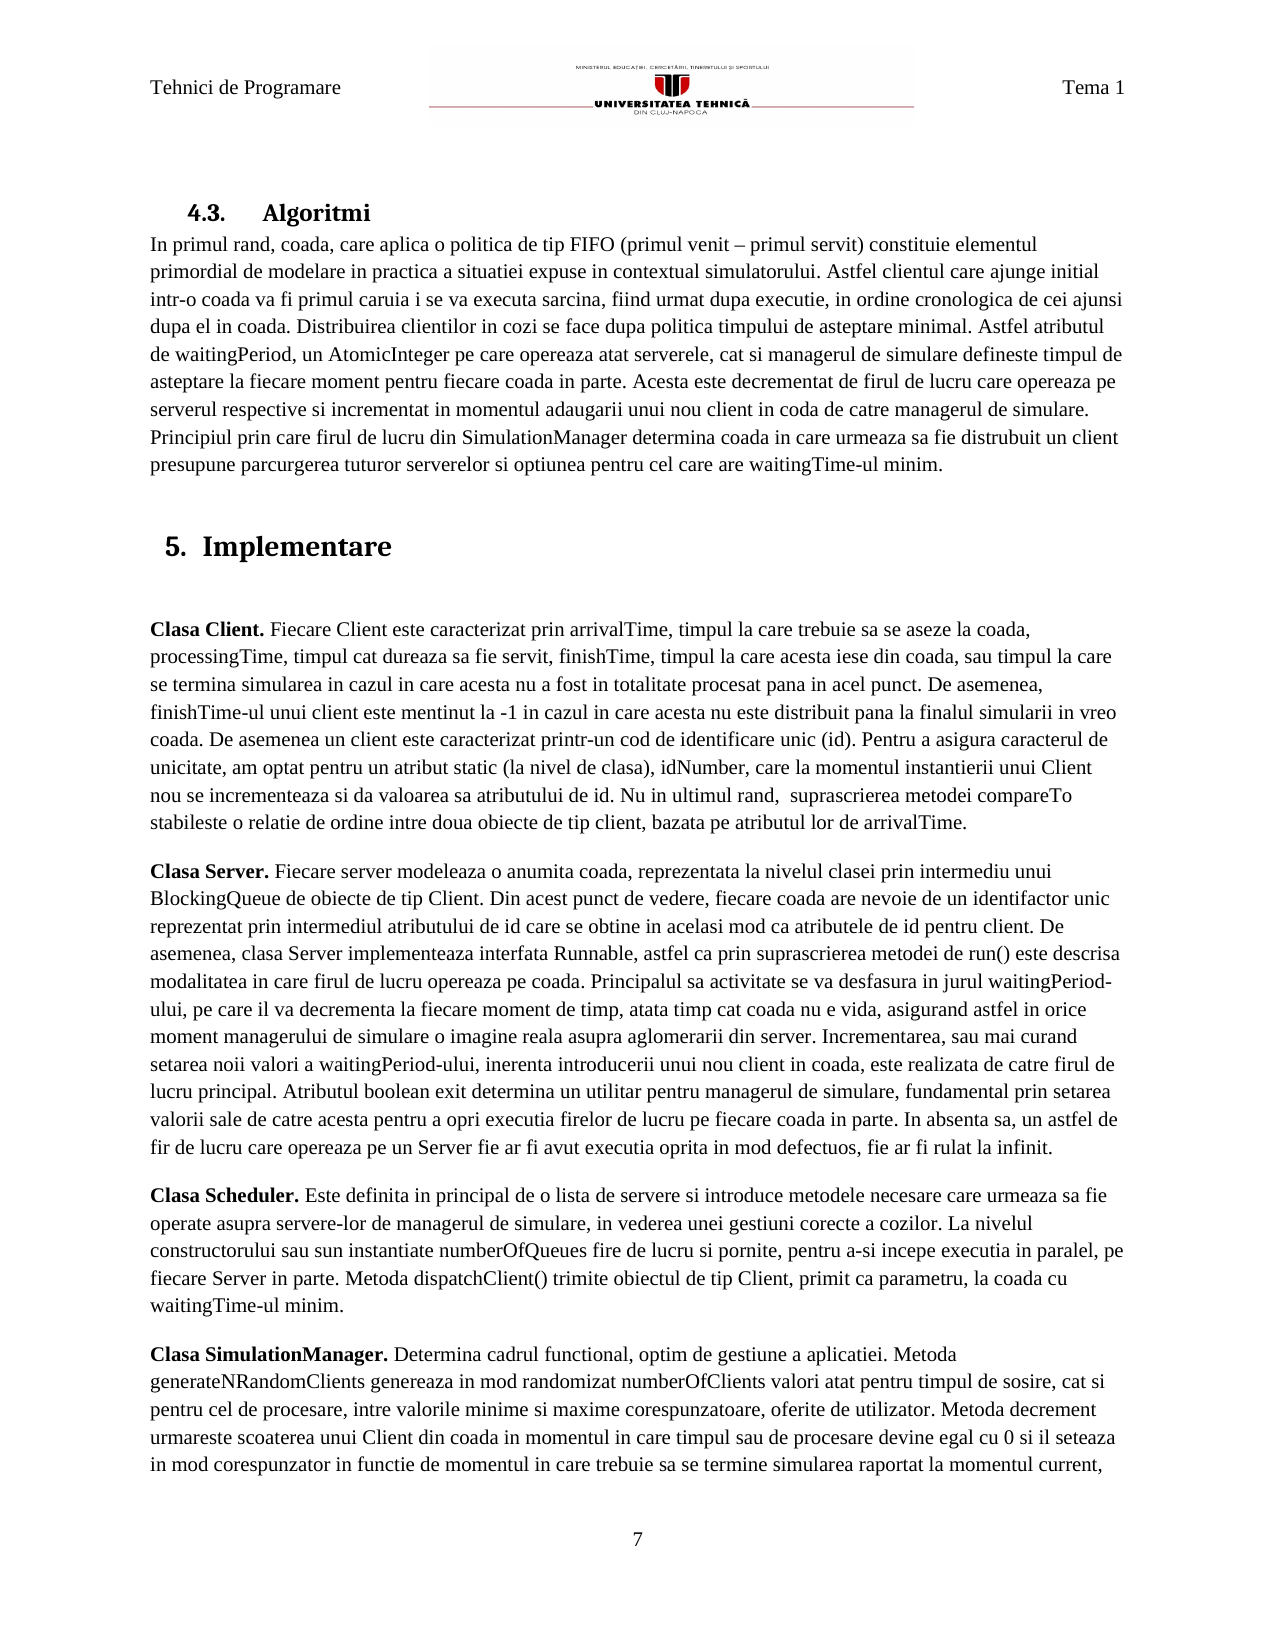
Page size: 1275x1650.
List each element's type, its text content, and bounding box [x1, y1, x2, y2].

picture [429, 45, 915, 126]
text Clasa Scheduler. Este definita in principal de o lista de servere si introduce metodele necesare care urmeaza sa fie operate asupra servere-lor de managerul de simulare, in vederea unei gestiuni corecte a cozilor. La nivelul constructorului sau sun instantiate numberOfQueues fire de lucru si pornite, pentru a-si incepe executia in paralel, pe fiecare Server in parte. Metoda dispatchClient() trimite obiectul de tip Client, primit ca parametru, la coada cu waitingTime-ul minim. [150, 1183, 1125, 1317]
subtitle Implementare [165, 530, 1125, 563]
subtitle Algoritmi [187, 198, 1125, 227]
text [150, 1342, 1125, 1476]
text Clasa Client. Fiecare Client este caracterizat prin arrivalTime, timpul la care trebuie sa se aseze la coada, processingTime, timpul cat dureaza sa fie servit, finishTime, timpul la care acesta iese din coada, sau timpul la care se termina simularea in cazul in care acesta nu a fost in totalitate procesat pana in acel punct. De asemenea, finishTime-ul unui client este mentinut la -1 in cazul in care acesta nu este distribuit pana la finalul simularii in vreo coada. De asemenea un client este caracterizat printr-un cod de identificare unic (id). Pentru a asigura caracterul de unicitate, am optat pentru un atribut static (la nivel de clasa), idNumber, care la momentul instantierii unui Client nou se incrementeaza si da valoarea sa atributului de id. Nu in ultimul rand, suprascrierea metodei compareTo stabileste o relatie de ordine intre doua obiecte de tip client, bazata pe atributul lor de arrivalTime. [150, 617, 1125, 834]
text Clasa Server. Fiecare server modeleaza o anumita coada, reprezentata la nivelul clasei prin intermediu unui BlockingQueue de obiecte de tip Client. Din acest punct de vedere, fiecare coada are nevoie de un identifactor unic reprezentat prin intermediul atributului de id care se obtine in acelasi mod ca atributele de id pentru client. De asemenea, clasa Server implementeaza interfata Runnable, astfel ca prin suprascrierea metodei de run() este descrisa modalitatea in care firul de lucru opereaza pe coada. Principalul sa activitate se va desfasura in jurul waitingPeriod-ului, pe care il va decrementa la fiecare moment de timp, atata timp cat coada nu e vida, asigurand astfel in orice moment managerului de simulare o imagine reala asupra aglomerarii din server. Incrementarea, sau mai curand setarea noii valori a waitingPeriod-ului, inerenta introducerii unui nou client in coada, este realizata de catre firul de lucru principal. Atributul boolean exit determina un utilitar pentru managerul de simulare, fundamental prin setarea valorii sale de catre acesta pentru a opri executia firelor de lucru pe fiecare coada in parte. In absenta sa, un astfel de fir de lucru care opereaza pe un Server fie ar fi avut executia oprita in mod defectuos, fie ar fi rulat la infinit. [150, 858, 1125, 1159]
text In primul rand, coada, care aplica o politica de tip FIFO (primul venit – primul servit) constituie elementul primordial de modelare in practica a situatiei expuse in contextual simulatorului. Astfel clientul care ajunge initial intr-o coada va fi primul caruia i se va executa sarcina, fiind urmat dupa executie, in ordine cronologica de cei ajunsi dupa el in coada. Distribuirea clientilor in cozi se face dupa politica timpului de asteptare minimal. Astfel atributul de waitingPeriod, un AtomicInteger pe care opereaza atat serverele, cat si managerul de simulare defineste timpul de asteptare la fiecare moment pentru fiecare coada in parte. Acesta este decrementat de firul de lucru care opereaza pe serverul respective si incrementat in momentul adaugarii unui nou client in coda de catre managerul de simulare. Principiul prin care firul de lucru din SimulationManager determina coada in care urmeaza sa fie distrubuit un client presupune parcurgerea tuturor serverelor si optiunea pentru cel care are waitingTime-ul minim. [150, 231, 1125, 476]
